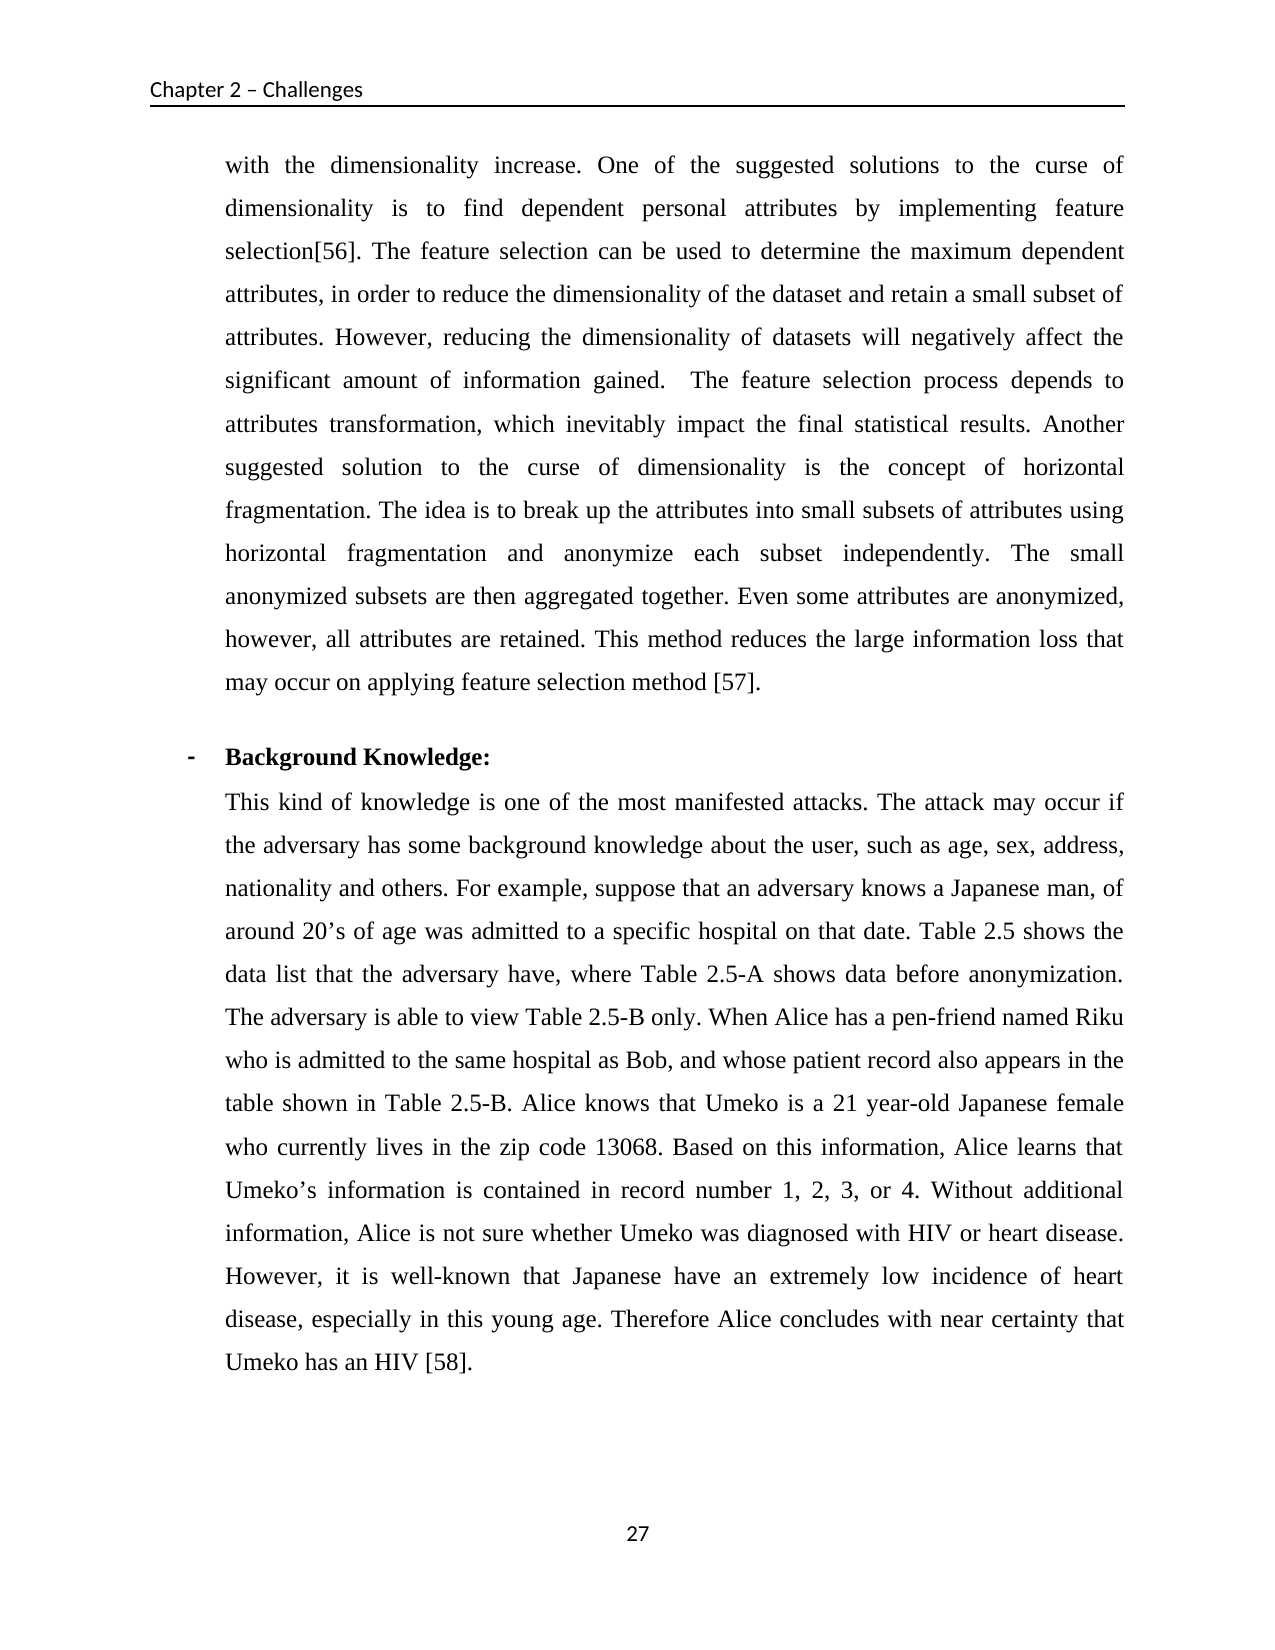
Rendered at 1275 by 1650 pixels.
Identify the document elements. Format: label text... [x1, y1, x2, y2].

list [225, 150, 1125, 696]
list This kind of knowledge is one of the most manifested attacks. The attack may occur if the adversary has some background knowledge about the user, such as age, sex, address, nationality and others. For example, suppose that an adversary knows a Japanese man, of around 20’s of age was admitted to a specific hospital on that date. Table 2.5 shows the data list that the adversary have, where Table 2.5-A shows data before anonymization. The adversary is able to view Table 2.5-B only. When Alice has a pen-friend named Riku who is admitted to the same hospital as Bob, and whose patient record also appears in the table shown in Table 2.5-B. Alice knows that Umeko is a 21 year-old Japanese female who currently lives in the zip code 13068. Based on this information, Alice learns that Umeko’s information is contained in record number 1, 2, 3, or 4. Without additional information, Alice is not sure whether Umeko was diagnosed with HIV or heart disease. However, it is well-known that Japanese have an extremely low incidence of heart disease, especially in this young age. Therefore Alice concludes with near certainty that Umeko has an HIV [58]. [225, 787, 1125, 1376]
list Background Knowledge: [187, 741, 1125, 771]
